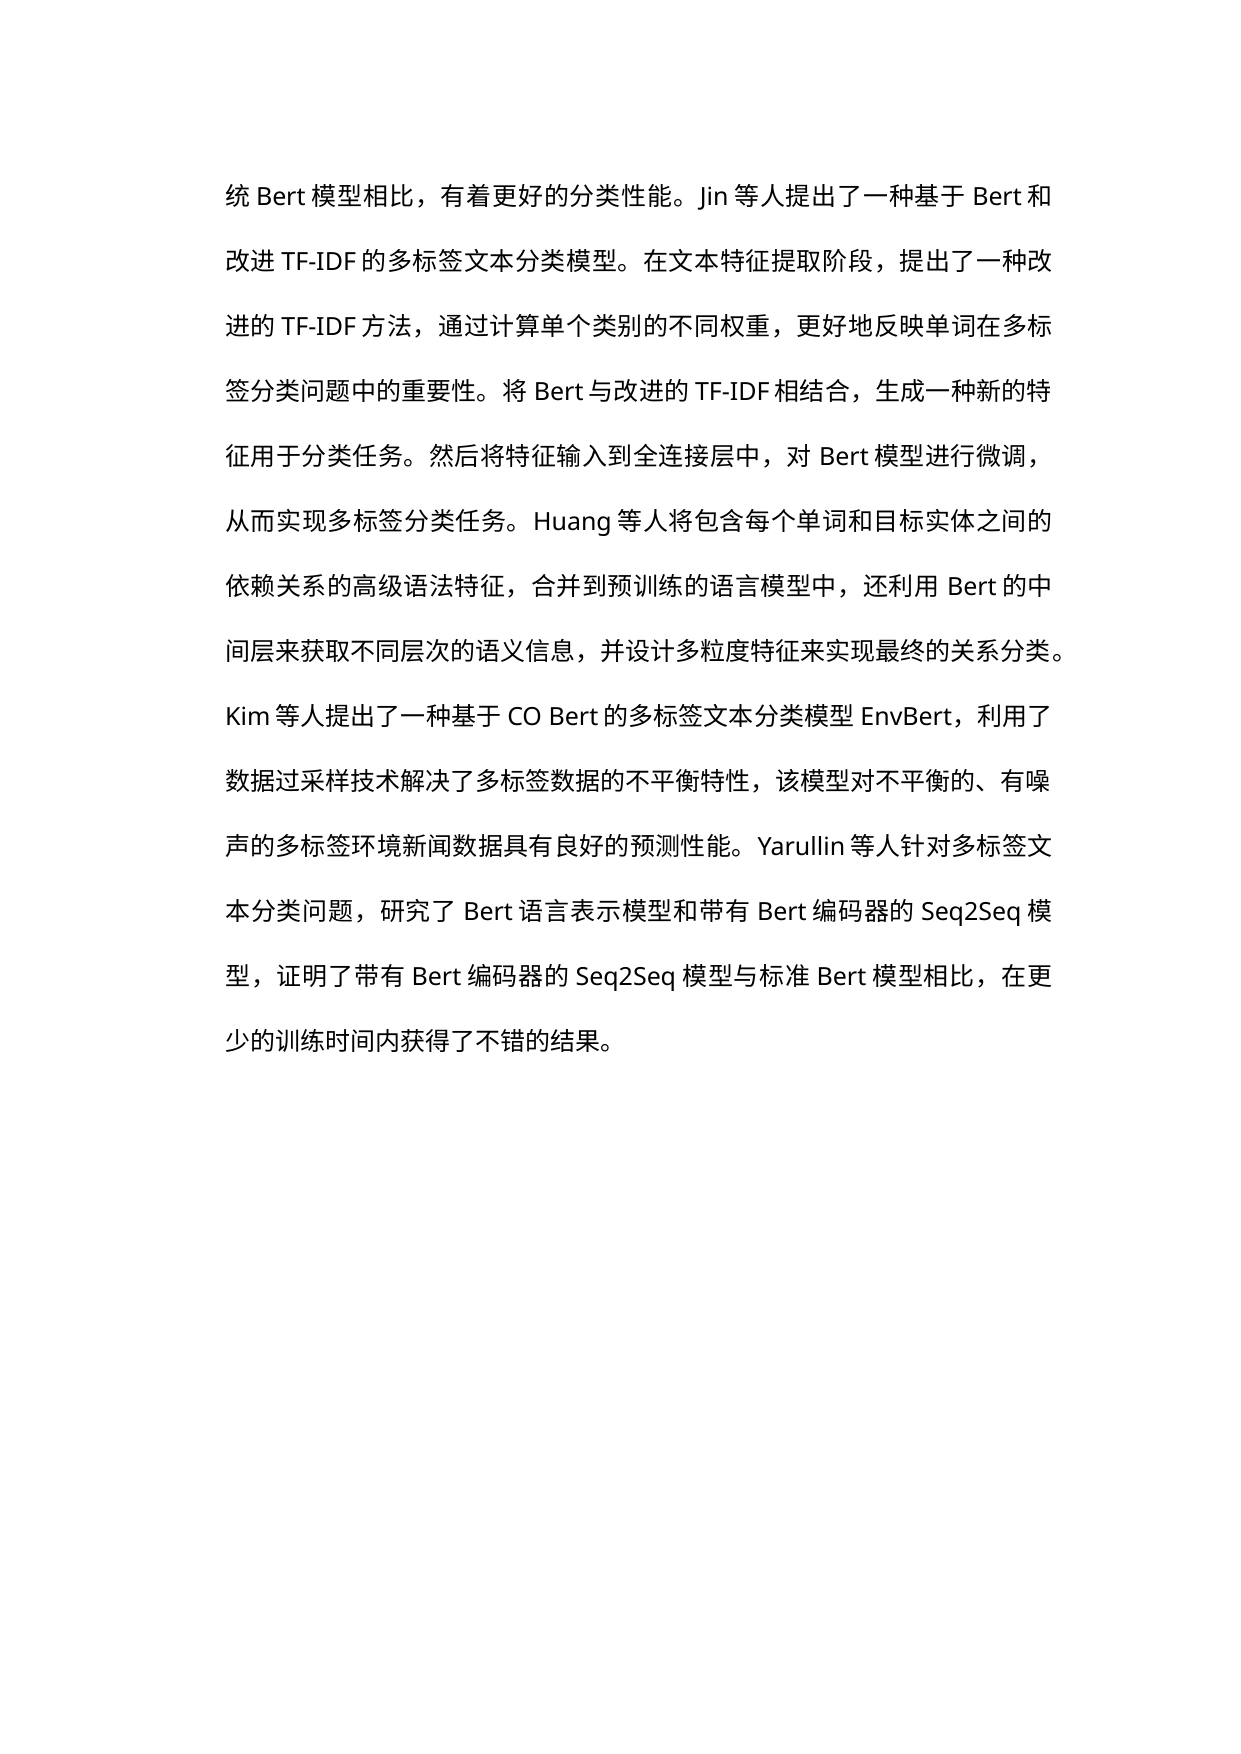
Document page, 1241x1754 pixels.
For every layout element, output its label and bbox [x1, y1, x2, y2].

text [225, 162, 1053, 1072]
